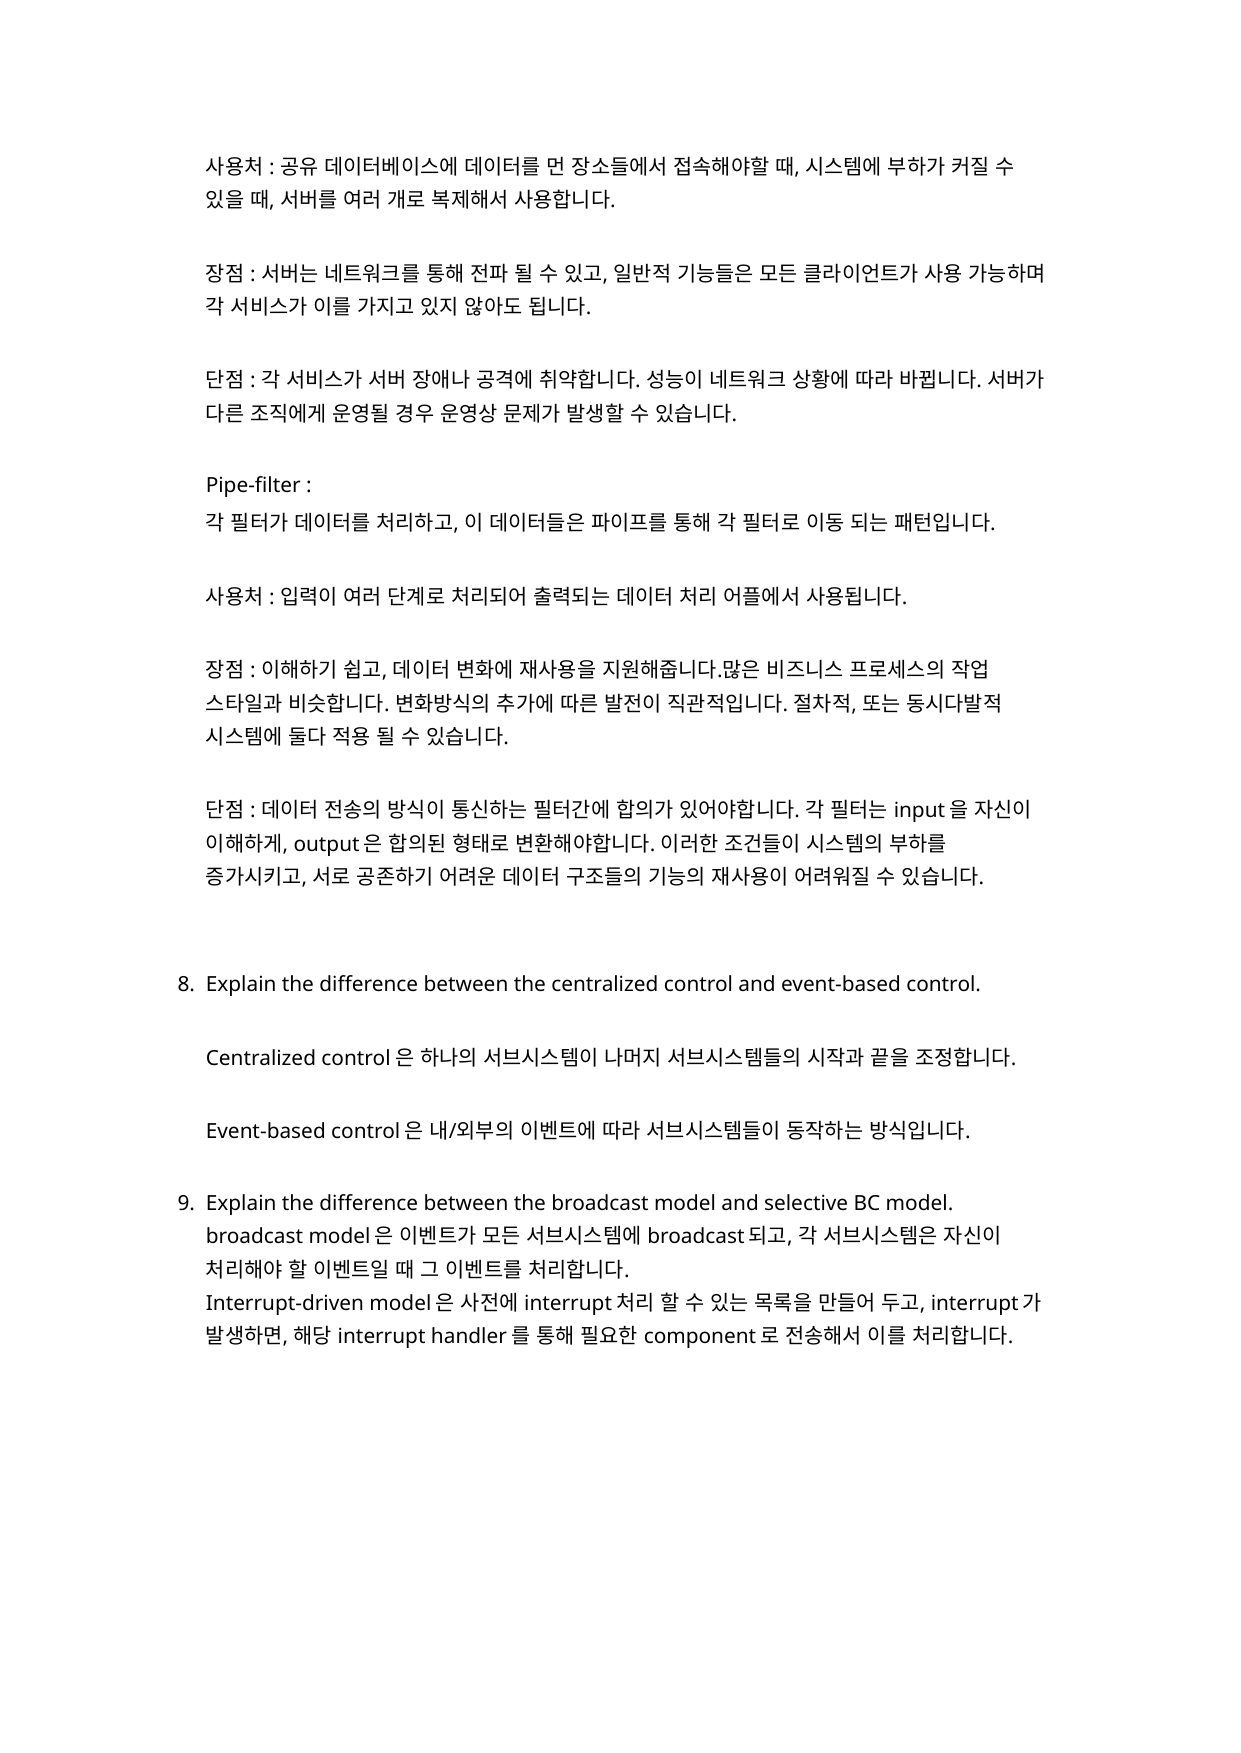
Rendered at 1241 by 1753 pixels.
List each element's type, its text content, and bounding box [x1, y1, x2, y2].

text Centralized control은 하나의 서브시스템이 나머지 서브시스템들의 시작과 끝을 조정합니다. [206, 1041, 1045, 1071]
text 장점 : 서버는 네트워크를 통해 전파 될 수 있고, 일반적 기능들은 모든 클라이언트가 사용 가능하며 각 서비스가 이를 가지고 있지 않아도 됩니다. [206, 257, 1045, 321]
list Explain the difference between the broadcast model and selective BC model. broadcast model은 이벤트가 모든 서브시스템에 broadcast되고, 각 서브시스템은 자신이 처리해야 할 이벤트일 때 그 이벤트를 처리합니다. Interrupt-driven model은 사전에 interrupt처리 할 수 있는 목록을 만들어 두고, interrupt가 발생하면, 해당 interrupt handler를 통해 필요한 component로 전송해서 이를 처리합니다. [177, 1188, 1045, 1350]
text 각 필터가 데이터를 처리하고, 이 데이터들은 파이프를 통해 각 필터로 이동 되는 패턴입니다. [206, 506, 1045, 537]
text 단점 : 각 서비스가 서버 장애나 공격에 취약합니다. 성능이 네트워크 상황에 따라 바뀝니다. 서버가 다른 조직에게 운영될 경우 운영상 문제가 발생할 수 있습니다. [206, 364, 1045, 427]
text 장점 : 이해하기 쉽고, 데이터 변화에 재사용을 지원해줍니다.많은 비즈니스 프로세스의 작업 스타일과 비슷합니다. 변화방식의 추가에 따른 발전이 직관적입니다. 절차적, 또는 동시다발적 시스템에 둘다 적용 될 수 있습니다. [206, 653, 1045, 750]
text 사용처 : 공유 데이터베이스에 데이터를 먼 장소들에서 접속해야할 때, 시스템에 부하가 커질 수 있을 때, 서버를 여러 개로 복제해서 사용합니다. [206, 150, 1045, 214]
text Pipe-filter : [206, 471, 1045, 499]
list Explain the difference between the centralized control and event-based control. [177, 969, 1045, 998]
text 사용처 : 입력이 여러 단계로 처리되어 출력되는 데이터 처리 어플에서 사용됩니다. [206, 580, 1045, 610]
text Event-based control은 내/외부의 이벤트에 따라 서브시스템들이 동작하는 방식입니다. [206, 1114, 1045, 1145]
text 단점 : 데이터 전송의 방식이 통신하는 필터간에 합의가 있어야합니다. 각 필터는 input을 자신이 이해하게, output은 합의된 형태로 변환해야합니다. 이러한 조건들이 시스템의 부하를 증가시키고, 서로 공존하기 어려운 데이터 구조들의 기능의 재사용이 어려워질 수 있습니다. [206, 794, 1045, 891]
